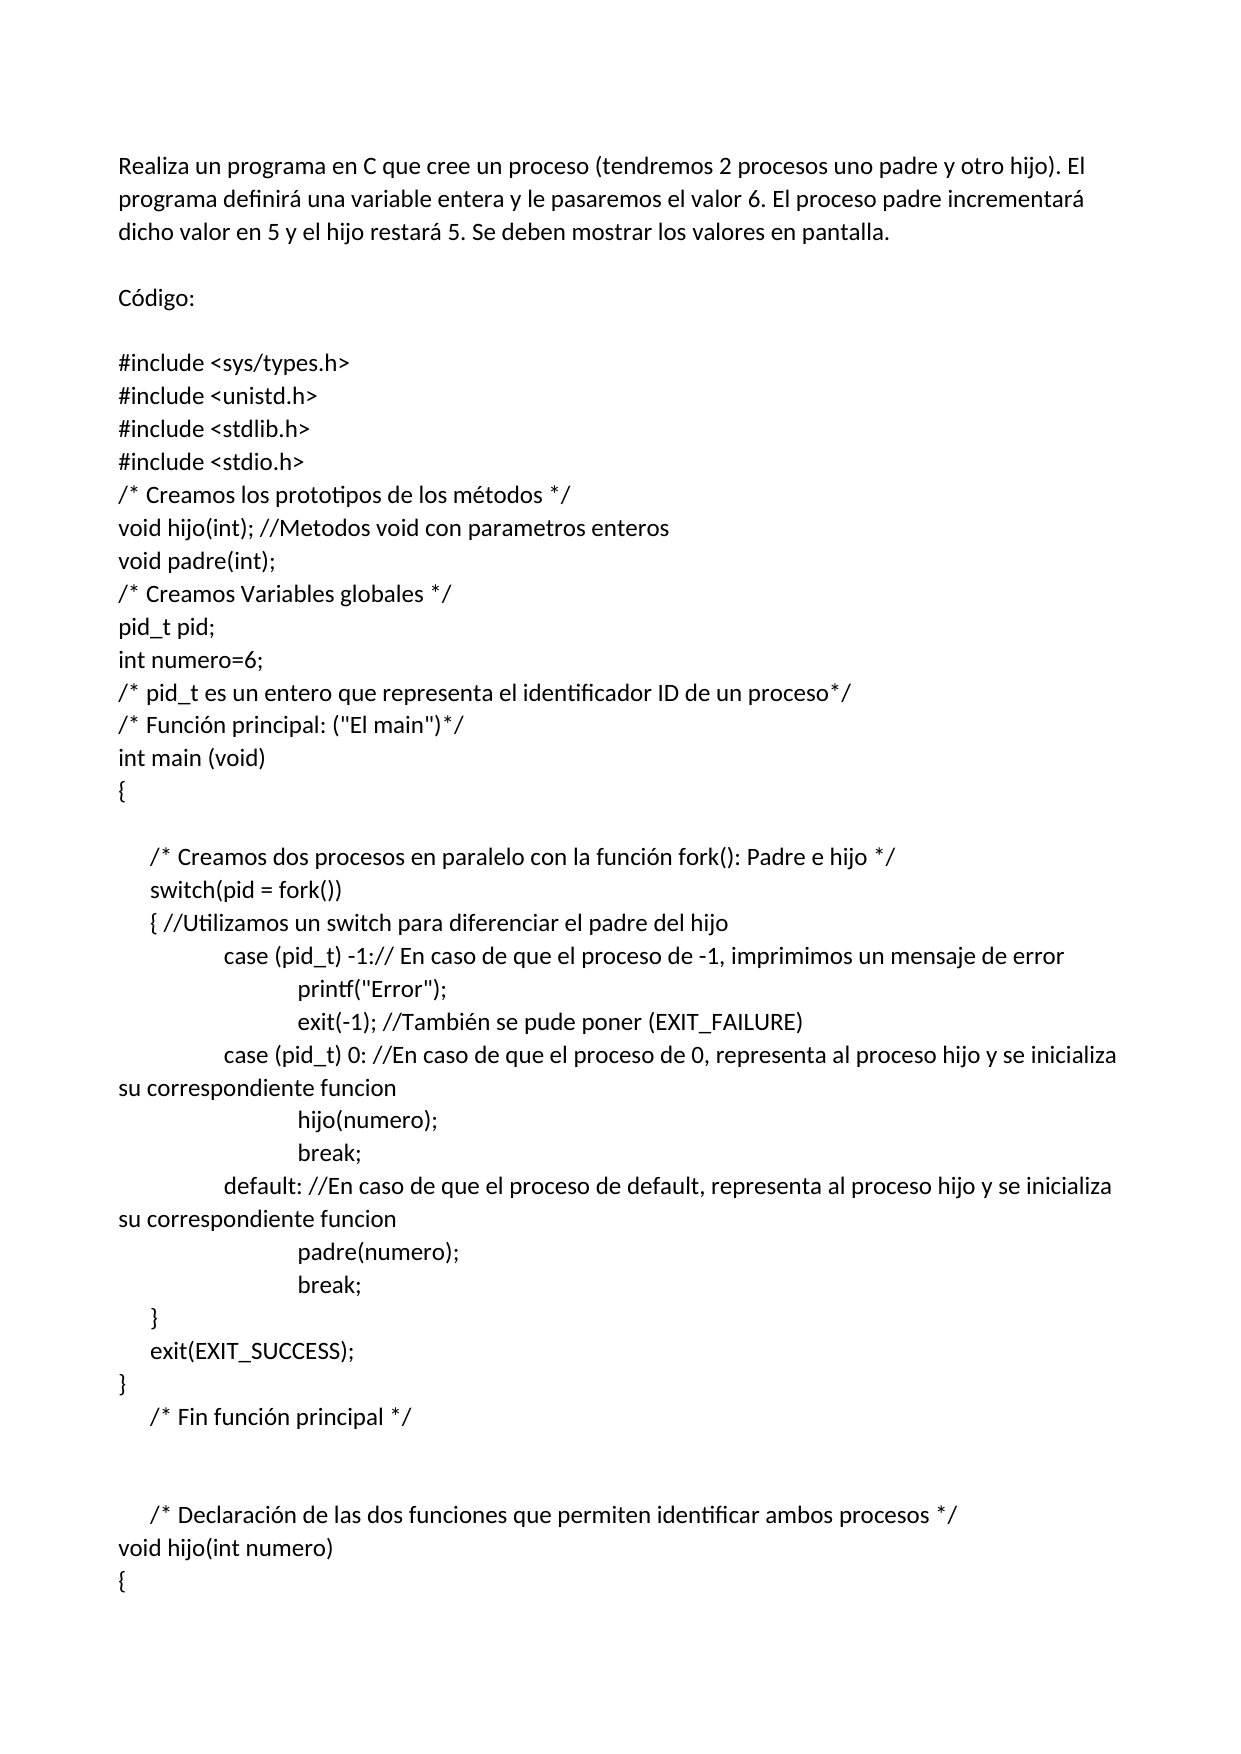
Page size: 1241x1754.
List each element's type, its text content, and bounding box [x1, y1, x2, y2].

text int main (void) [118, 742, 1122, 773]
text hijo(numero); [118, 1104, 1122, 1135]
text padre(numero); [118, 1236, 1122, 1267]
text #include <stdlib.h> [118, 413, 1122, 444]
text { //Utilizamos un switch para diferenciar el padre del hijo [118, 907, 1122, 938]
text break; [118, 1269, 1122, 1300]
text /* Función principal: ("El main")*/ [118, 709, 1122, 740]
text int numero=6; [118, 644, 1122, 674]
text void hijo(int); //Metodos void con parametros enteros [118, 512, 1122, 543]
text /* pid_t es un entero que representa el identificador ID de un proceso*/ [118, 677, 1122, 707]
text /* Fin función principal */ [118, 1401, 1122, 1431]
text void hijo(int numero) [118, 1532, 1122, 1563]
text } [118, 1368, 1122, 1398]
text /* Creamos los prototipos de los métodos */ [118, 479, 1122, 510]
text } [118, 1302, 1122, 1333]
text /* Creamos Variables globales */ [118, 578, 1122, 608]
text void padre(int); [118, 545, 1122, 576]
text switch(pid = fork()) [118, 874, 1122, 905]
text { [118, 775, 1122, 806]
text break; [118, 1137, 1122, 1168]
text case (pid_t) -1:// En caso de que el proceso de -1, imprimimos un mensaje de error [118, 940, 1122, 971]
text exit(-1); //También se pude poner (EXIT_FAILURE) [118, 1006, 1122, 1036]
text pid_t pid; [118, 611, 1122, 641]
text #include <stdio.h> [118, 446, 1122, 477]
text #include <unistd.h> [118, 380, 1122, 411]
text default: //En caso de que el proceso de default, representa al proceso hijo y se inicializa su correspondiente funcion [118, 1170, 1122, 1234]
text /* Declaración de las dos funciones que permiten identificar ambos procesos */ [118, 1499, 1122, 1530]
text exit(EXIT_SUCCESS); [118, 1335, 1122, 1366]
text Realiza un programa en C que cree un proceso (tendremos 2 procesos uno padre y otro hijo). El programa definirá una variable entera y le pasaremos el valor 6. El proceso padre incrementará dicho valor en 5 y el hijo restará 5. Se deben mostrar los valores en pantalla. [118, 150, 1122, 246]
text printf("Error"); [118, 973, 1122, 1003]
text { [118, 1565, 1122, 1596]
text /* Creamos dos procesos en paralelo con la función fork(): Padre e hijo */ [118, 841, 1122, 872]
text case (pid_t) 0: //En caso de que el proceso de 0, representa al proceso hijo y se inicializa su correspondiente funcion [118, 1039, 1122, 1102]
text #include <sys/types.h> [118, 347, 1122, 378]
text Código: [118, 282, 1122, 312]
